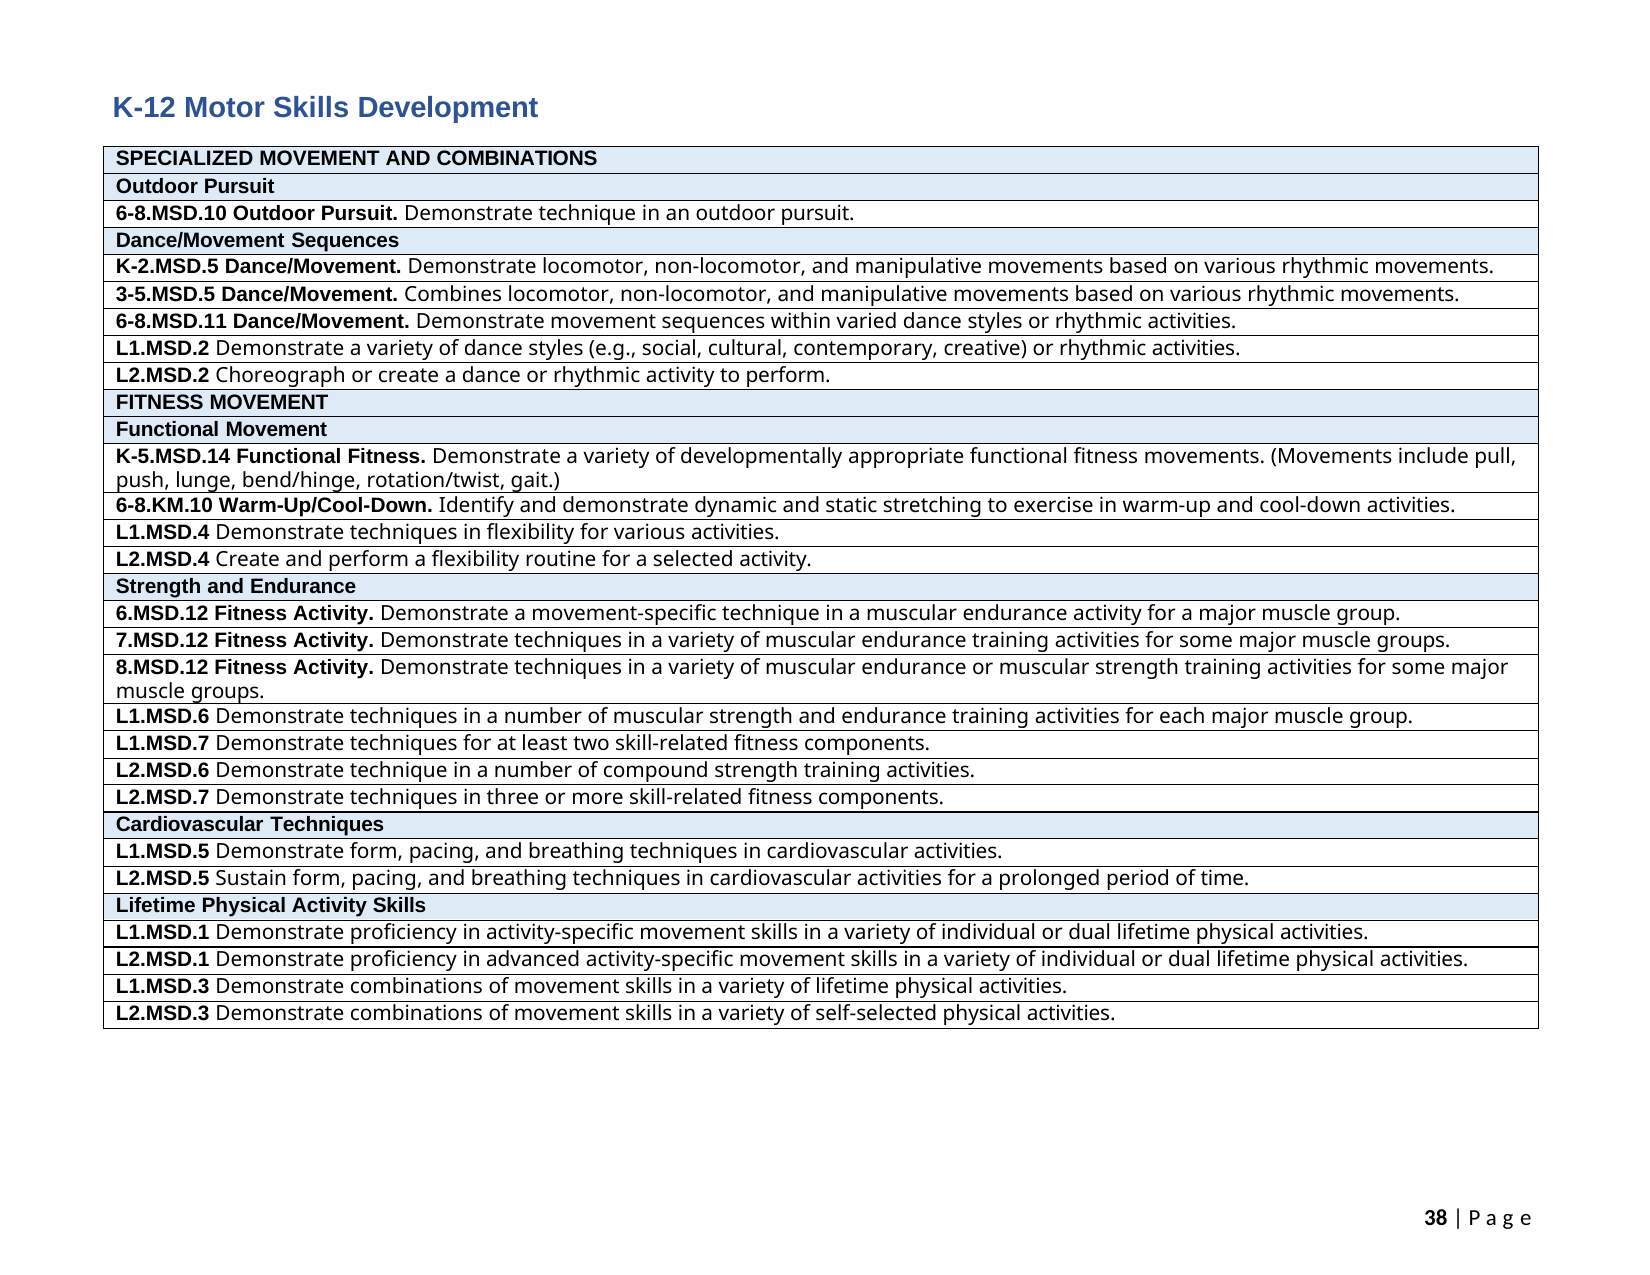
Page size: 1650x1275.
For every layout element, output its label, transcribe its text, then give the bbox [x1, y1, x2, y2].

table_cell 8.MSD.12 Fitness Activity. Demonstrate techniques in a variety of muscular endurance or muscular strength training activities for some major muscle groups. [104, 655, 1538, 703]
table_cell L2.MSD.5 Sustain form, pacing, and breathing techniques in cardiovascular activities for a prolonged period of time. [104, 867, 1538, 892]
table_cell K-2.MSD.5 Dance/Movement. Demonstrate locomotor, non-locomotor, and manipulative movements based on various rhythmic movements. [104, 255, 1538, 281]
table_cell L1.MSD.1 Demonstrate proficiency in activity-specific movement skills in a variety of individual or dual lifetime physical activities. [104, 921, 1538, 946]
table_cell Cardiovascular Techniques [104, 813, 1538, 838]
table_cell Lifetime Physical Activity Skills [104, 894, 1538, 919]
table_cell L1.MSD.5 Demonstrate form, pacing, and breathing techniques in cardiovascular activities. [104, 839, 1538, 866]
table_cell L2.MSD.3 Demonstrate combinations of movement skills in a variety of self-selected physical activities. [104, 1002, 1538, 1028]
table_cell L2.MSD.1 Demonstrate proficiency in advanced activity-specific movement skills in a variety of individual or dual lifetime physical activities. [104, 948, 1538, 974]
table_cell L2.MSD.2 Choreograph or create a dance or rhythmic activity to perform. [104, 363, 1538, 389]
table_cell L1.MSD.6 Demonstrate techniques in a number of muscular strength and endurance training activities for each major muscle group. [104, 704, 1538, 730]
table_cell L2.MSD.6 Demonstrate technique in a number of compound strength training activities. [104, 759, 1538, 784]
table_cell Functional Movement [104, 417, 1538, 443]
table_cell L2.MSD.4 Create and perform a flexibility routine for a selected activity. [104, 547, 1538, 573]
table_cell 6-8.MSD.10 Outdoor Pursuit. Demonstrate technique in an outdoor pursuit. [104, 201, 1538, 227]
table_cell 6-8.KM.10 Warm-Up/Cool-Down. Identify and demonstrate dynamic and static stretching to exercise in warm-up and cool-down activities. [104, 493, 1538, 519]
table_cell L1.MSD.4 Demonstrate techniques in flexibility for various activities. [104, 520, 1538, 546]
table_cell 6-8.MSD.11 Dance/Movement. Demonstrate movement sequences within varied dance styles or rhythmic activities. [104, 309, 1538, 335]
table_header SPECIALIZED MOVEMENT AND COMBINATIONS [104, 147, 1538, 173]
table_cell L1.MSD.3 Demonstrate combinations of movement skills in a variety of lifetime physical activities. [104, 975, 1538, 1001]
table_cell 6.MSD.12 Fitness Activity. Demonstrate a movement-specific technique in a muscular endurance activity for a major muscle group. [104, 601, 1538, 627]
table_cell L1.MSD.2 Demonstrate a variety of dance styles (e.g., social, cultural, contemporary, creative) or rhythmic activities. [104, 336, 1538, 362]
table_cell L1.MSD.7 Demonstrate techniques for at least two skill-related fitness components. [104, 731, 1538, 757]
table_cell 7.MSD.12 Fitness Activity. Demonstrate techniques in a variety of muscular endurance training activities for some major muscle groups. [104, 628, 1538, 654]
table_cell L2.MSD.7 Demonstrate techniques in three or more skill-related fitness components. [104, 785, 1538, 811]
table_cell K-5.MSD.14 Functional Fitness. Demonstrate a variety of developmentally appropriate functional fitness movements. (Movements include pull, push, lunge, bend/hinge, rotation/twist, gait.) [104, 444, 1538, 492]
table_cell FITNESS MOVEMENT [104, 390, 1538, 416]
table_cell Outdoor Pursuit [104, 174, 1538, 200]
table_cell Dance/Movement Sequences [104, 228, 1538, 254]
table_cell Strength and Endurance [104, 574, 1538, 600]
table_cell 3-5.MSD.5 Dance/Movement. Combines locomotor, non-locomotor, and manipulative movements based on various rhythmic movements. [104, 282, 1538, 308]
